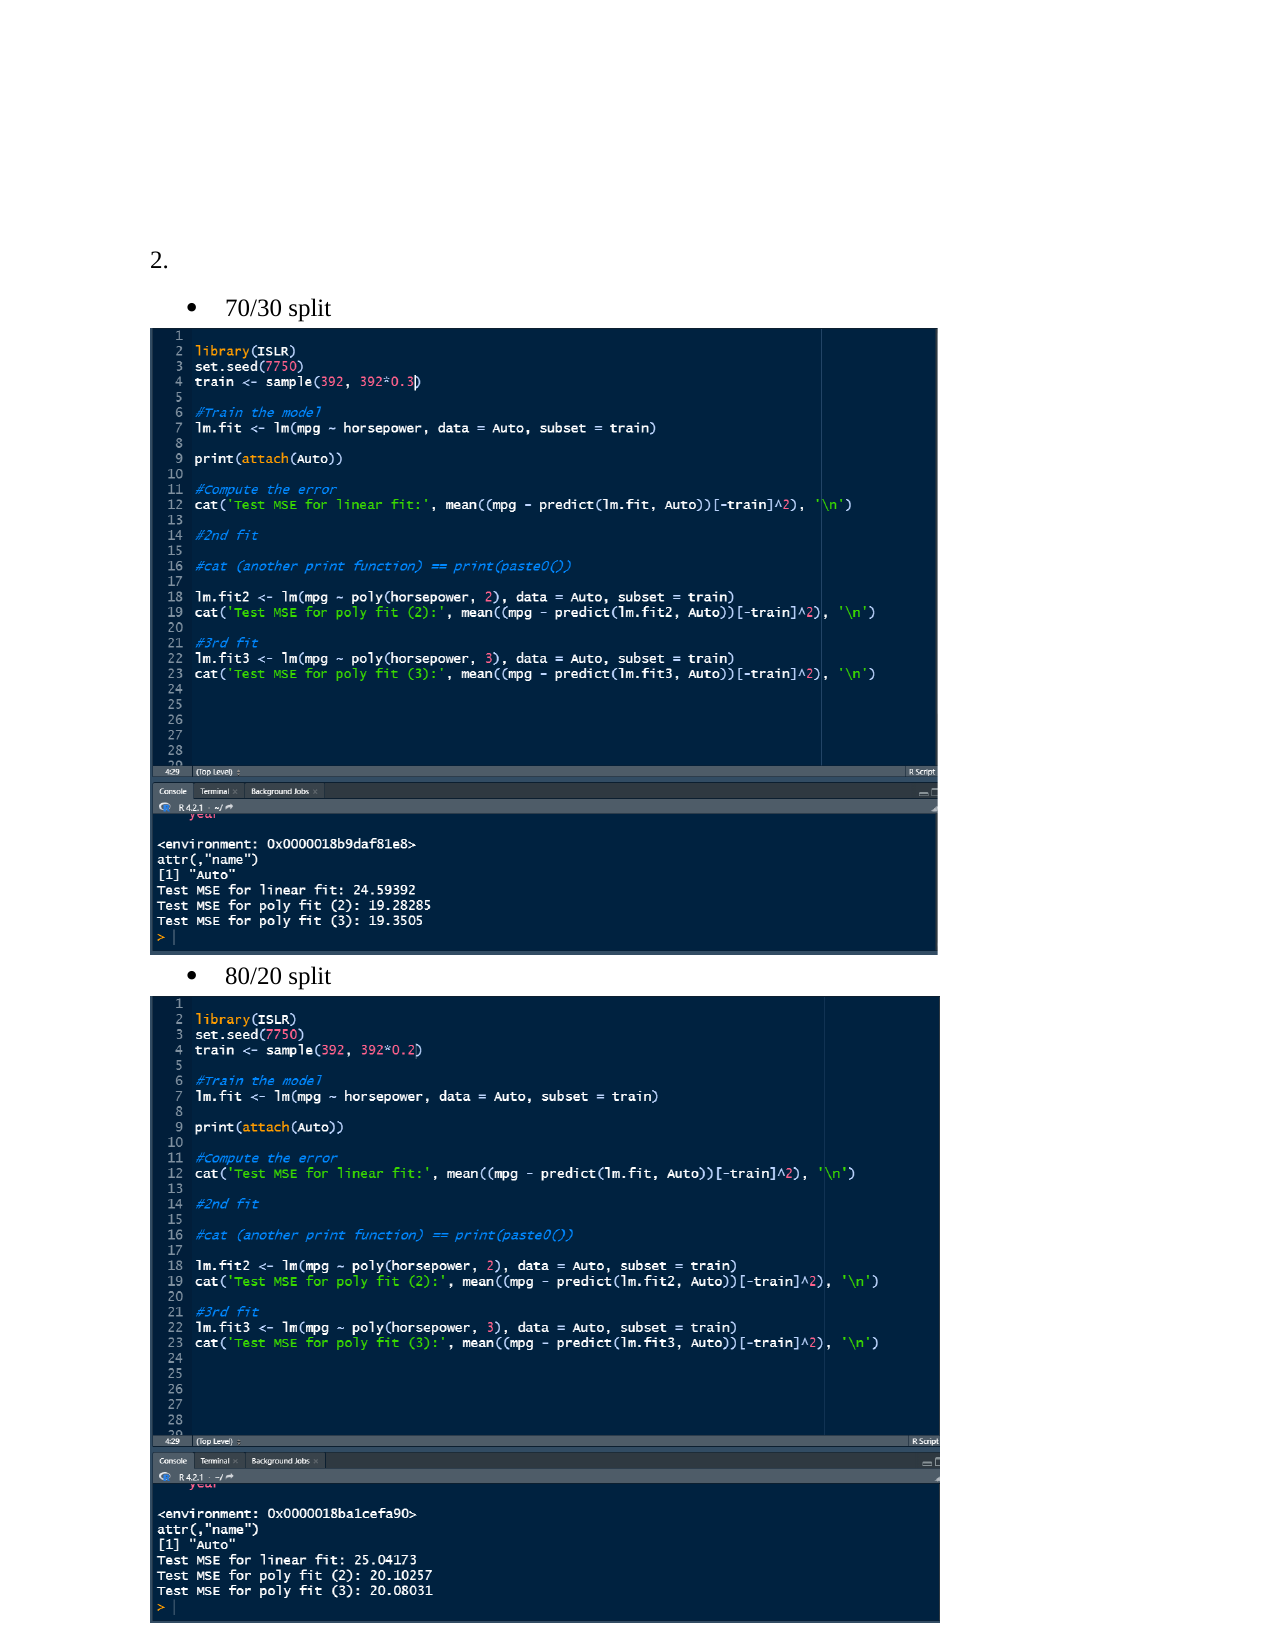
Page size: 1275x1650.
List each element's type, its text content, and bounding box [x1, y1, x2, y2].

list 70/30 split [187, 293, 1125, 322]
picture [150, 328, 938, 955]
text 2. [150, 245, 1125, 274]
picture [150, 996, 940, 1623]
list 80/20 split [187, 961, 1125, 990]
